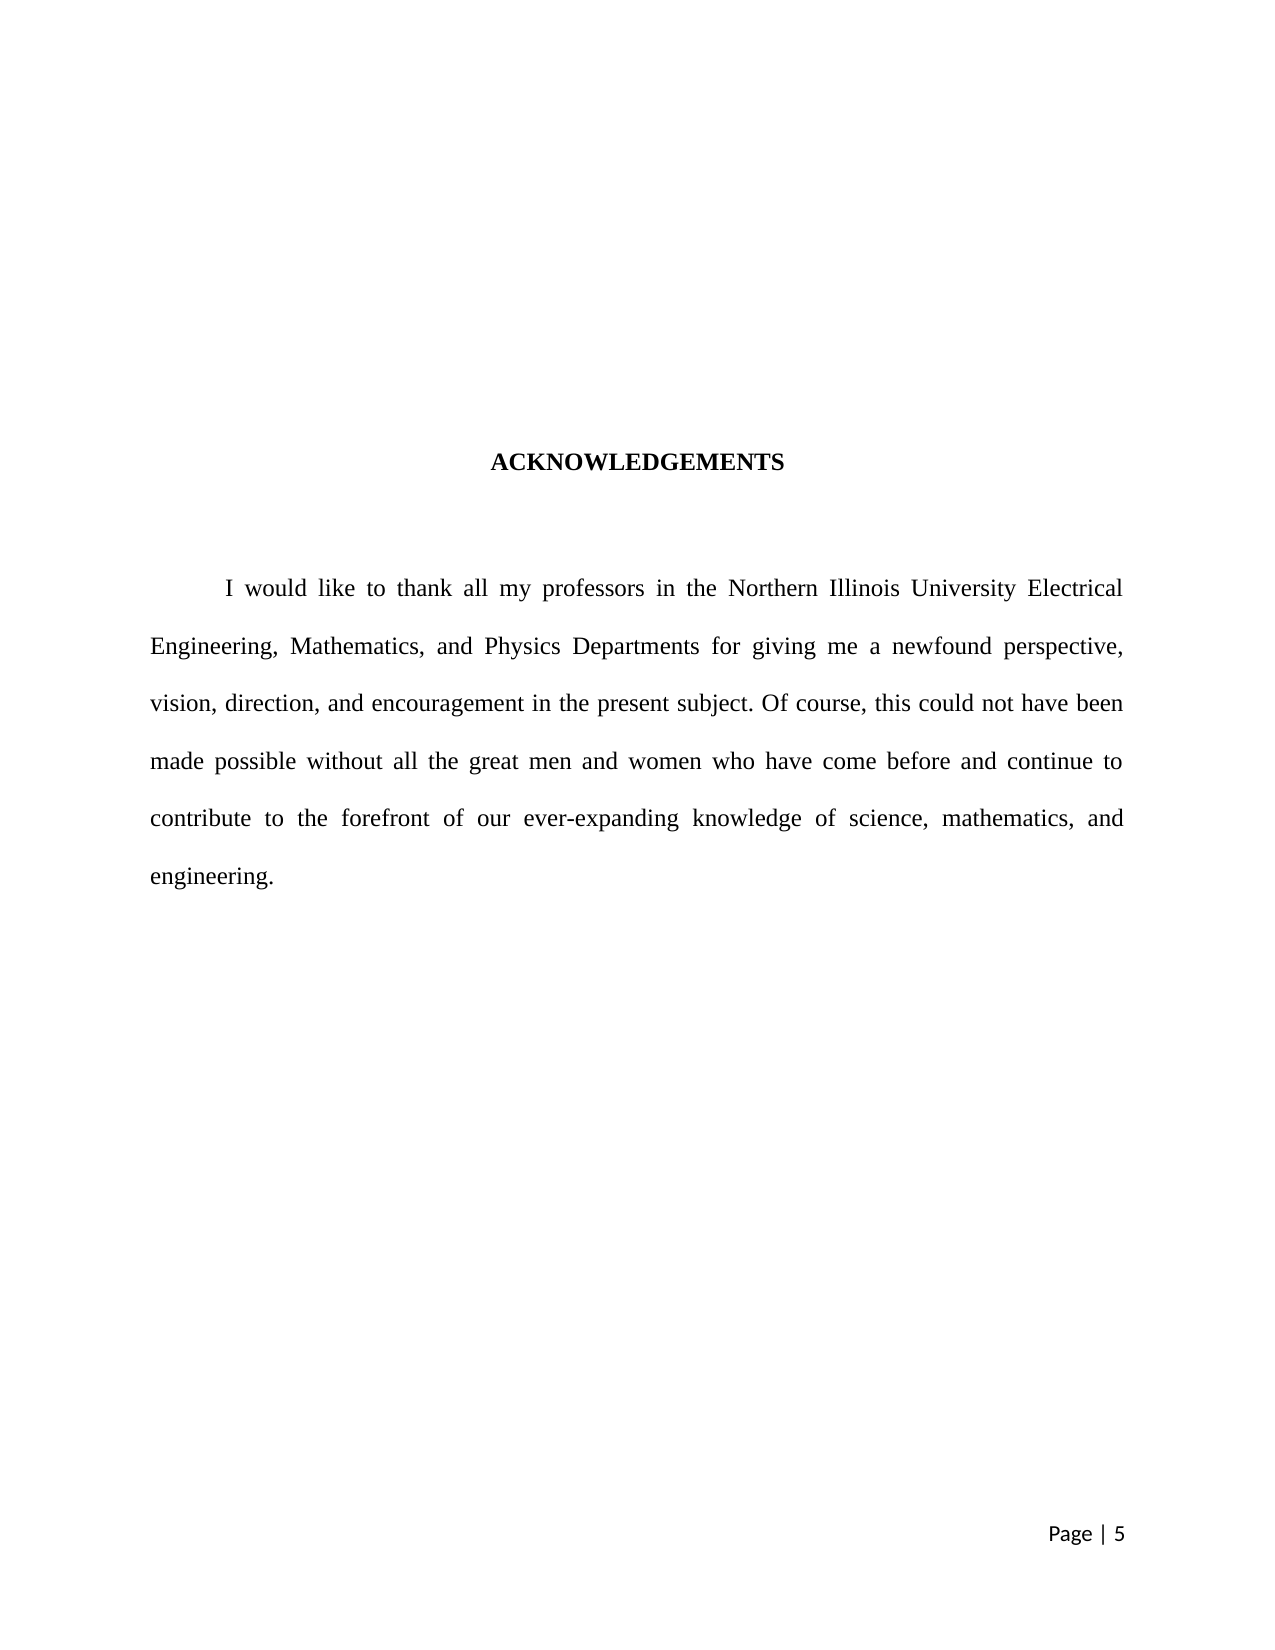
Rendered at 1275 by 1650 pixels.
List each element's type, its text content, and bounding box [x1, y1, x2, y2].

text ACKNOWLEDGEMENTS [150, 447, 1125, 475]
text I would like to thank all my professors in the Northern Illinois University Electrical Engineering, Mathematics, and Physics Departments for giving me a newfound perspective, vision, direction, and encouragement in the present subject. Of course, this could not have been made possible without all the great men and women who have come before and continue to contribute to the forefront of our ever-expanding knowledge of science, mathematics, and engineering. [150, 573, 1125, 890]
